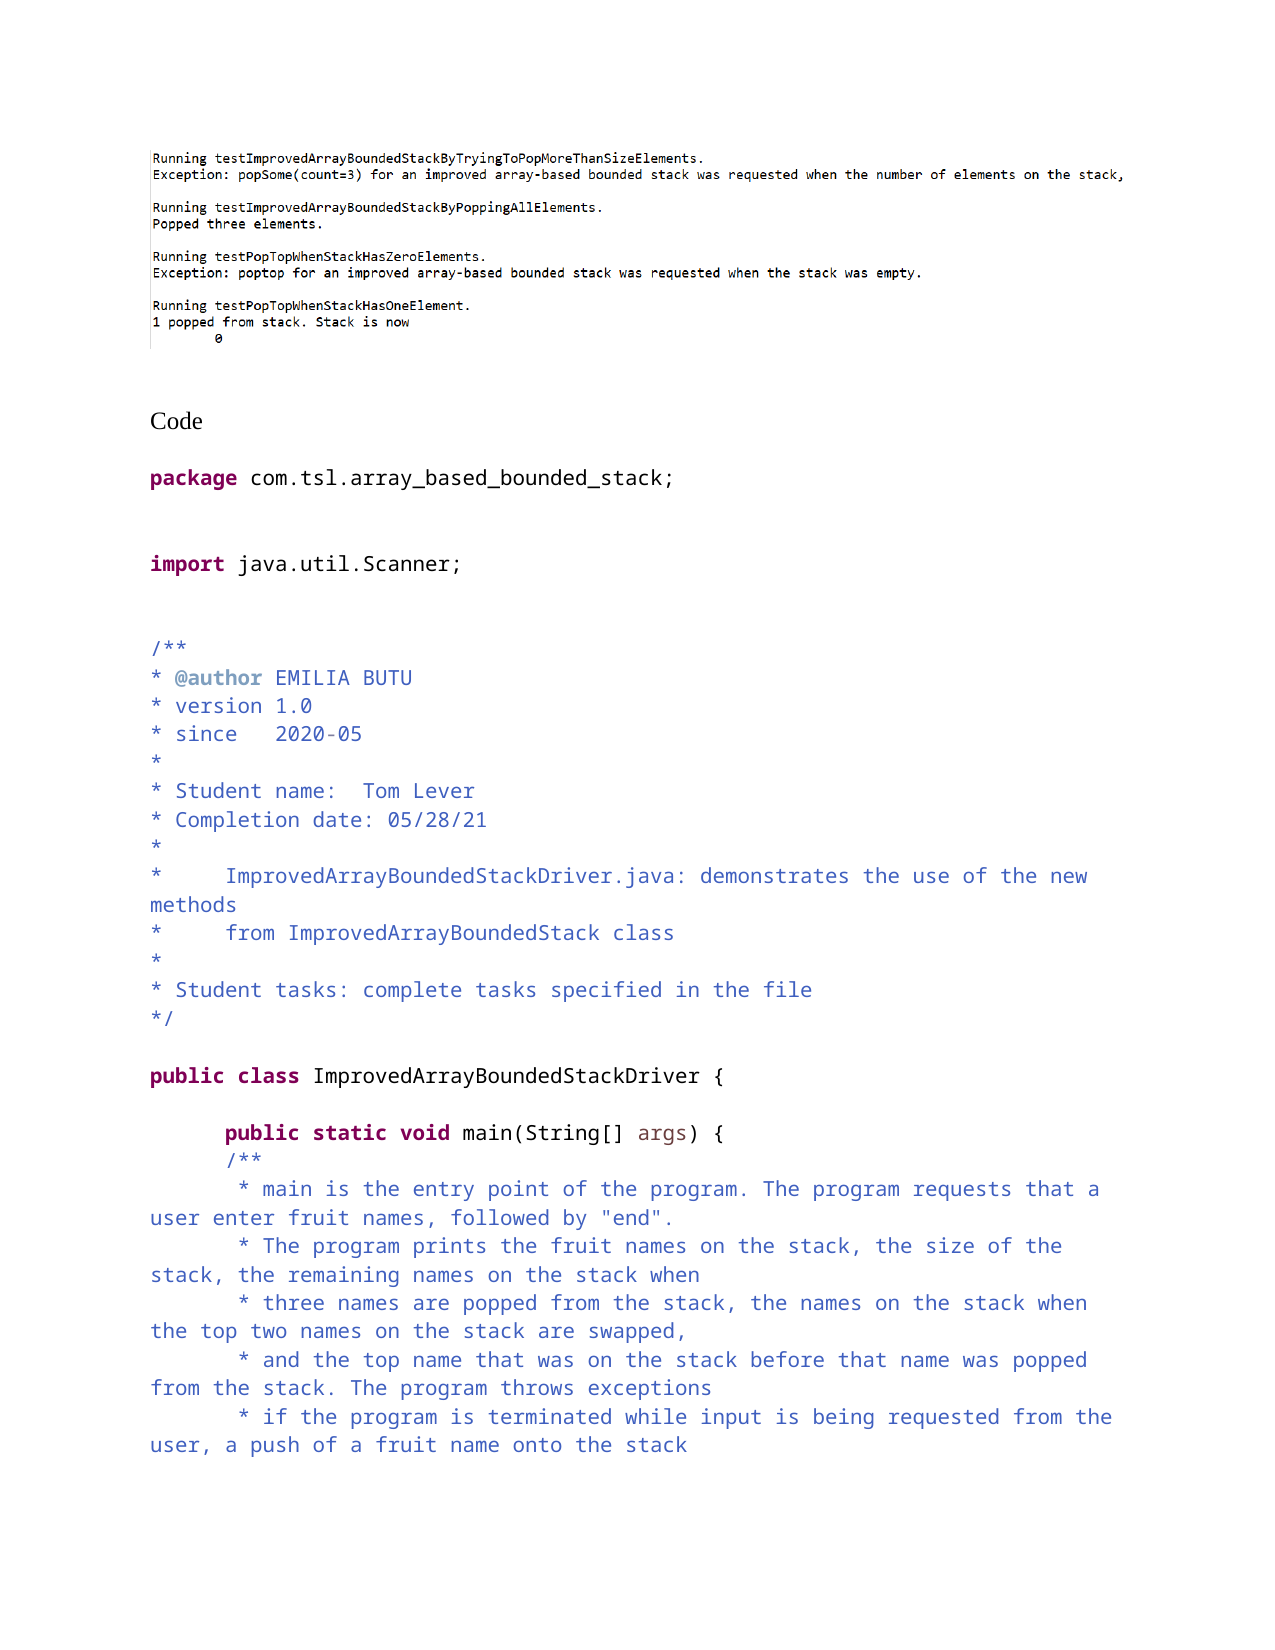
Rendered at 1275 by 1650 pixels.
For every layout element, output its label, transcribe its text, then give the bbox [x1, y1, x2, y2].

text * Student name: Tom Lever [150, 776, 1125, 805]
text * Student tasks: complete tasks specified in the file [150, 975, 1125, 1004]
text * since 2020-05 [150, 719, 1125, 748]
text import java.util.Scanner; [150, 549, 1125, 577]
text /** [150, 1146, 1125, 1174]
text Code [150, 406, 1125, 435]
text * main is the entry point of the program. The program requests that a user enter fruit names, followed by "end". [150, 1174, 1125, 1231]
text public class ImprovedArrayBoundedStackDriver { [150, 1061, 1125, 1089]
text * ImprovedArrayBoundedStackDriver.java: demonstrates the use of the new methods [150, 862, 1125, 918]
text * from ImprovedArrayBoundedStack class [150, 918, 1125, 947]
picture [150, 150, 1125, 349]
text * Completion date: 05/28/21 [150, 805, 1125, 833]
text */ [150, 1004, 1125, 1032]
text * [150, 833, 1125, 862]
text * @author EMILIA BUTU [150, 663, 1125, 691]
text * [150, 947, 1125, 975]
text * [150, 748, 1125, 776]
text * three names are popped from the stack, the names on the stack when the top two names on the stack are swapped, [150, 1288, 1125, 1345]
text /** [150, 634, 1125, 663]
text * and the top name that was on the stack before that name was popped from the stack. The program throws exceptions [150, 1345, 1125, 1402]
text * if the program is terminated while input is being requested from the user, a push of a fruit name onto the stack [150, 1402, 1125, 1459]
text * version 1.0 [150, 691, 1125, 719]
text package com.tsl.array_based_bounded_stack; [150, 463, 1125, 492]
text * The program prints the fruit names on the stack, the size of the stack, the remaining names on the stack when [150, 1231, 1125, 1288]
text public static void main(String[] args) { [150, 1118, 1125, 1146]
